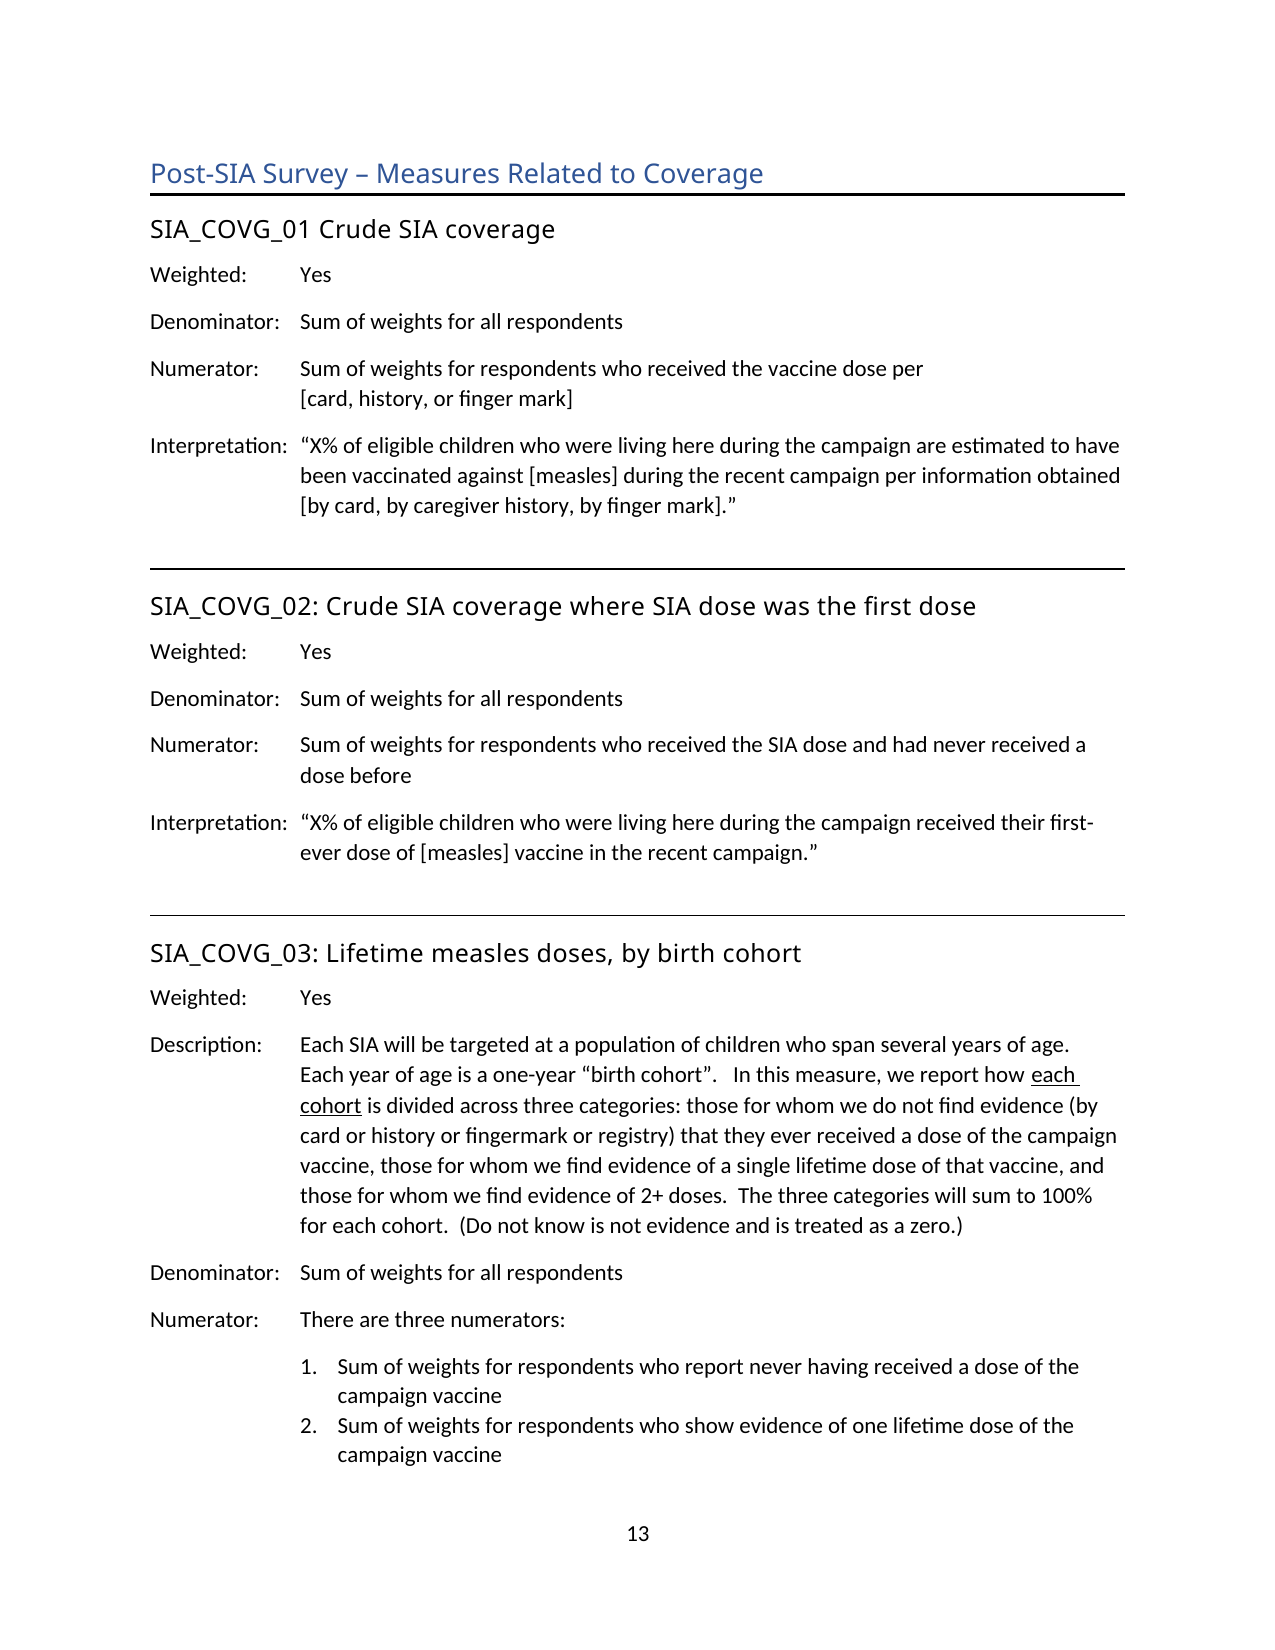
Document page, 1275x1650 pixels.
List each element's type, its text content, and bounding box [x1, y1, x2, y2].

subtitle SIA_COVG_03: Lifetime measles doses, by birth cohort [150, 935, 1125, 969]
text Denominator: Sum of weights for all respondents [150, 1258, 1125, 1286]
text Description: Each SIA will be targeted at a population of children who span several years of age. Each year of age is a one-year “birth cohort”. In this measure, we report how each cohort is divided across three categories: those for whom we do not find evidence (by card or history or fingermark or registry) that they ever received a dose of the campaign vaccine, those for whom we find evidence of a single lifetime dose of that vaccine, and those for whom we find evidence of 2+ doses. The three categories will sum to 100% for each cohort. (Do not know is not evidence and is treated as a zero.) [150, 1030, 1125, 1239]
text Numerator: There are three numerators: [150, 1305, 1125, 1333]
text Interpretation: “X% of eligible children who were living here during the campaign are estimated to have been vaccinated against [measles] during the recent campaign per information obtained [by card, by caregiver history, by finger mark].” [150, 431, 1125, 519]
text Denominator: Sum of weights for all respondents [150, 307, 1125, 335]
text Interpretation: “X% of eligible children who were living here during the campaign received their first-ever dose of [measles] vaccine in the recent campaign.” [150, 808, 1125, 866]
list Sum of weights for respondents who show evidence of one lifetime dose of the campaign vaccine [300, 1411, 1125, 1468]
text Numerator: Sum of weights for respondents who received the SIA dose and had never received a dose before [150, 731, 1125, 789]
list Sum of weights for respondents who report never having received a dose of the campaign vaccine [300, 1352, 1125, 1409]
text Weighted: Yes [150, 260, 1125, 288]
text Weighted: Yes [150, 983, 1125, 1011]
subtitle SIA_COVG_01 Crude SIA coverage [150, 212, 1125, 246]
subtitle Post-SIA Survey – Measures Related to Coverage [150, 154, 1125, 193]
subtitle SIA_COVG_02: Crude SIA coverage where SIA dose was the first dose [150, 588, 1125, 623]
text Weighted: Yes [150, 637, 1125, 665]
text Denominator: Sum of weights for all respondents [150, 684, 1125, 712]
text Numerator: Sum of weights for respondents who received the vaccine dose per [card, history, or finger mark] [150, 354, 1125, 412]
